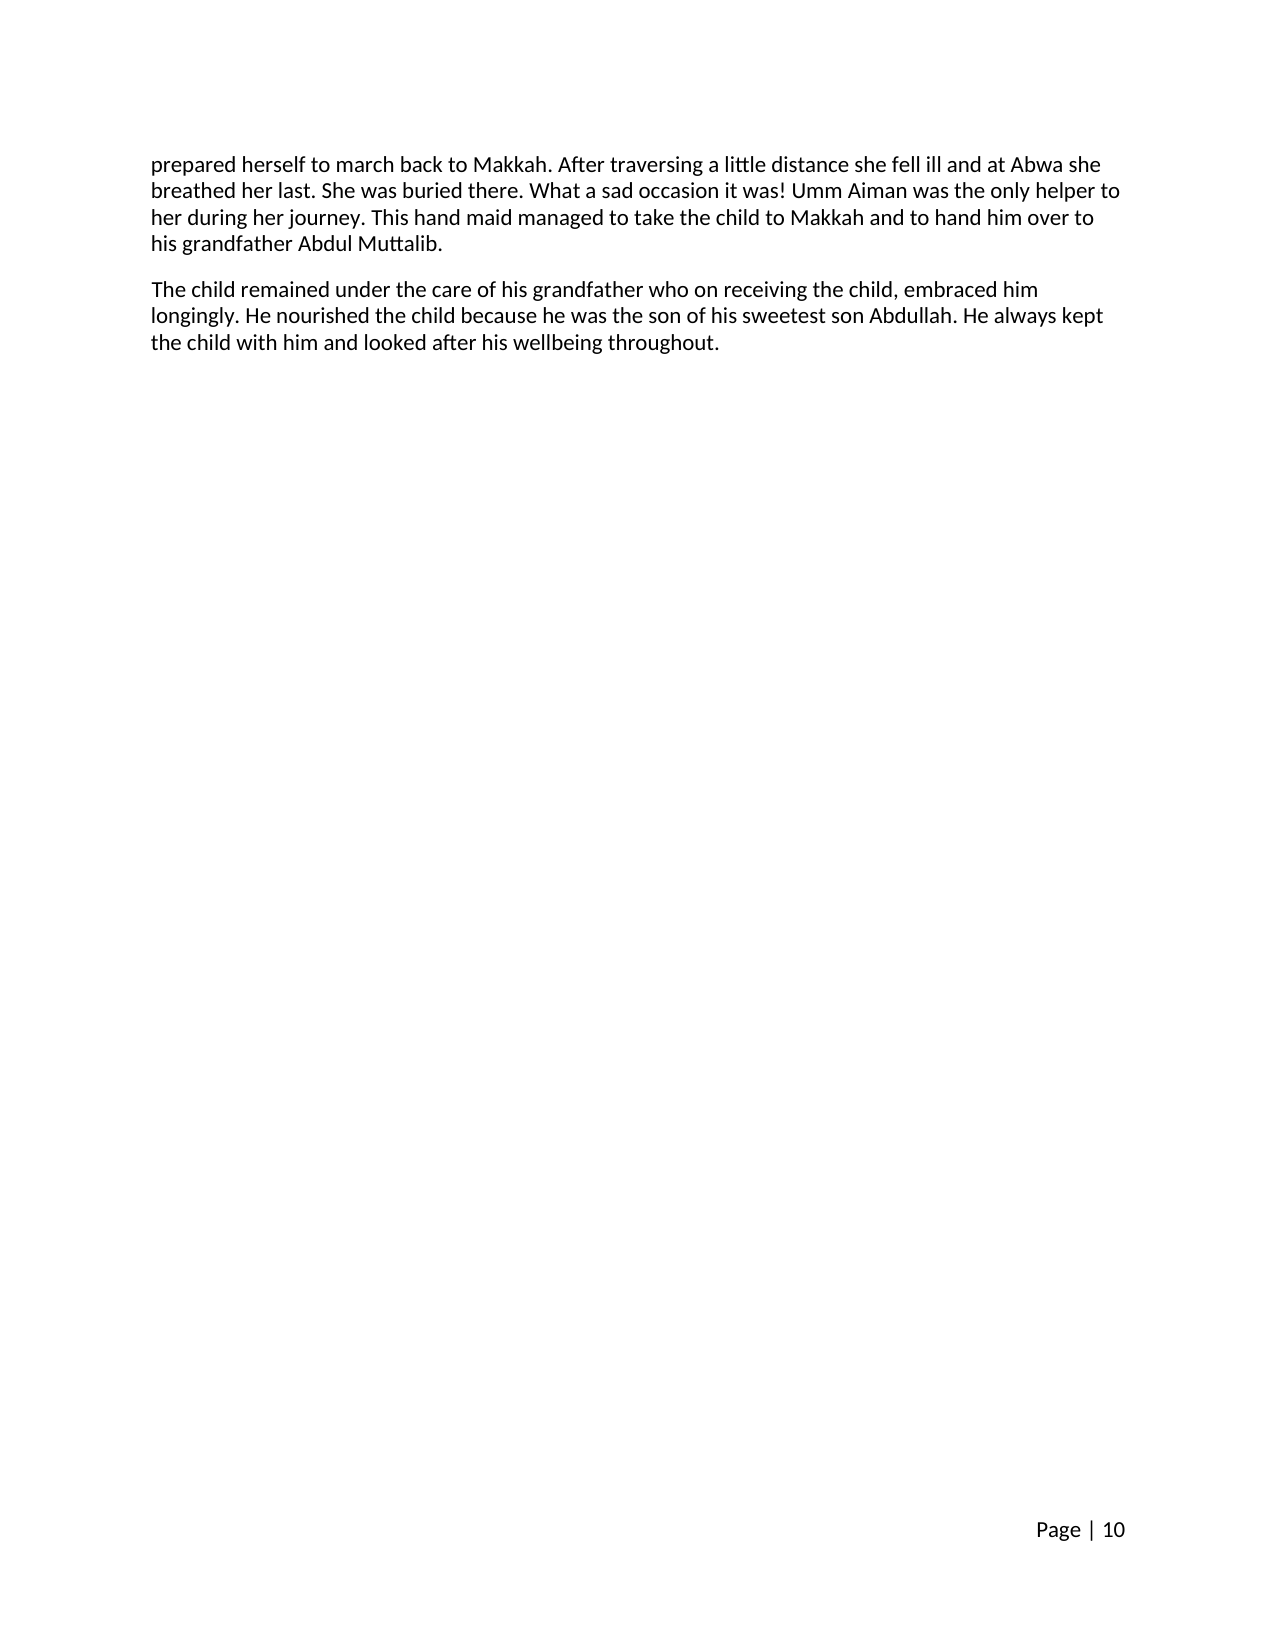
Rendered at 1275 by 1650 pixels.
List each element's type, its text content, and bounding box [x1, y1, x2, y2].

text The child remained under the care of his grandfather who on receiving the child, embraced him longingly. He nourished the child because he was the son of his sweetest son Abdullah. He always kept the child with him and looked after his wellbeing throughout. [151, 276, 1123, 356]
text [151, 151, 1123, 257]
